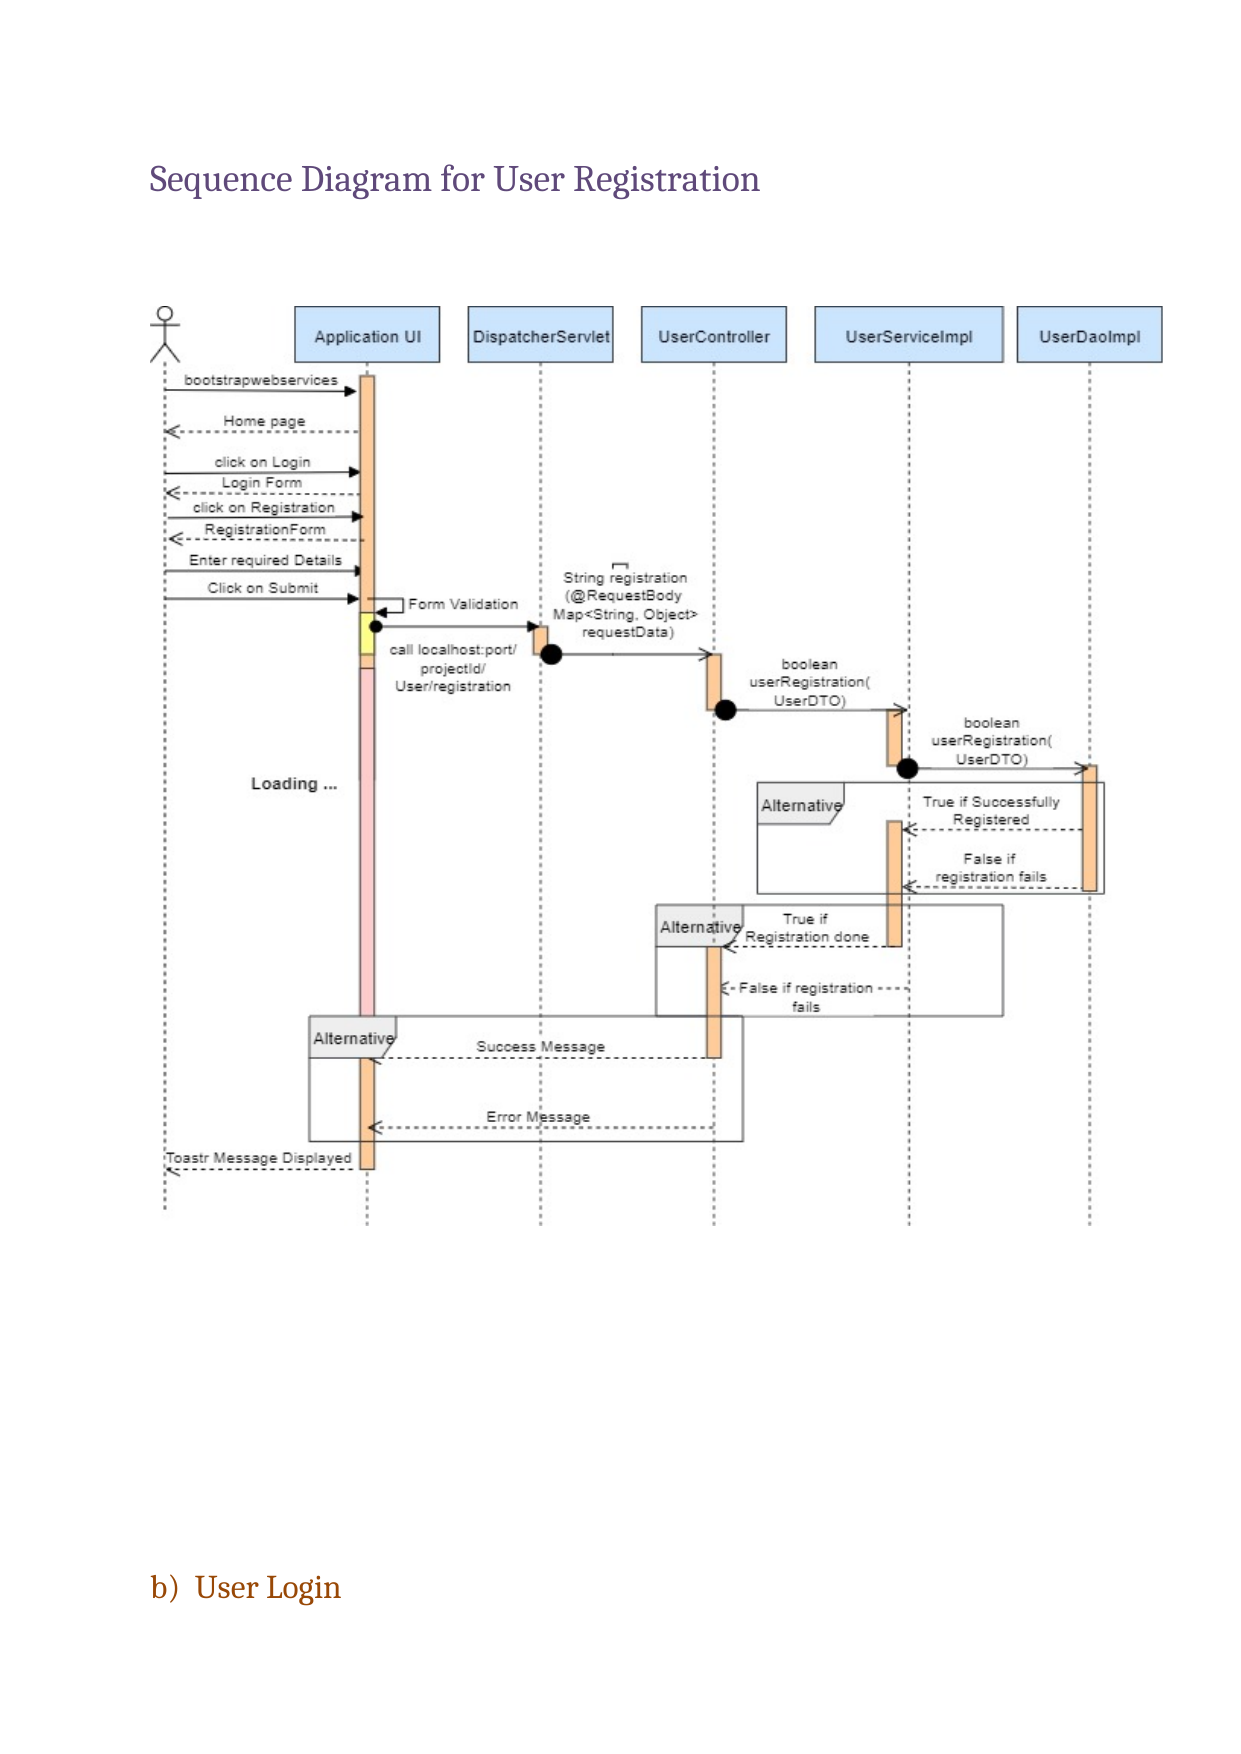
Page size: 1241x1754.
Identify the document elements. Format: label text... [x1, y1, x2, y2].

list b) User Login [150, 1568, 1165, 1606]
list Sequence Diagram for User Registration [150, 158, 1165, 201]
picture [150, 306, 1163, 1226]
